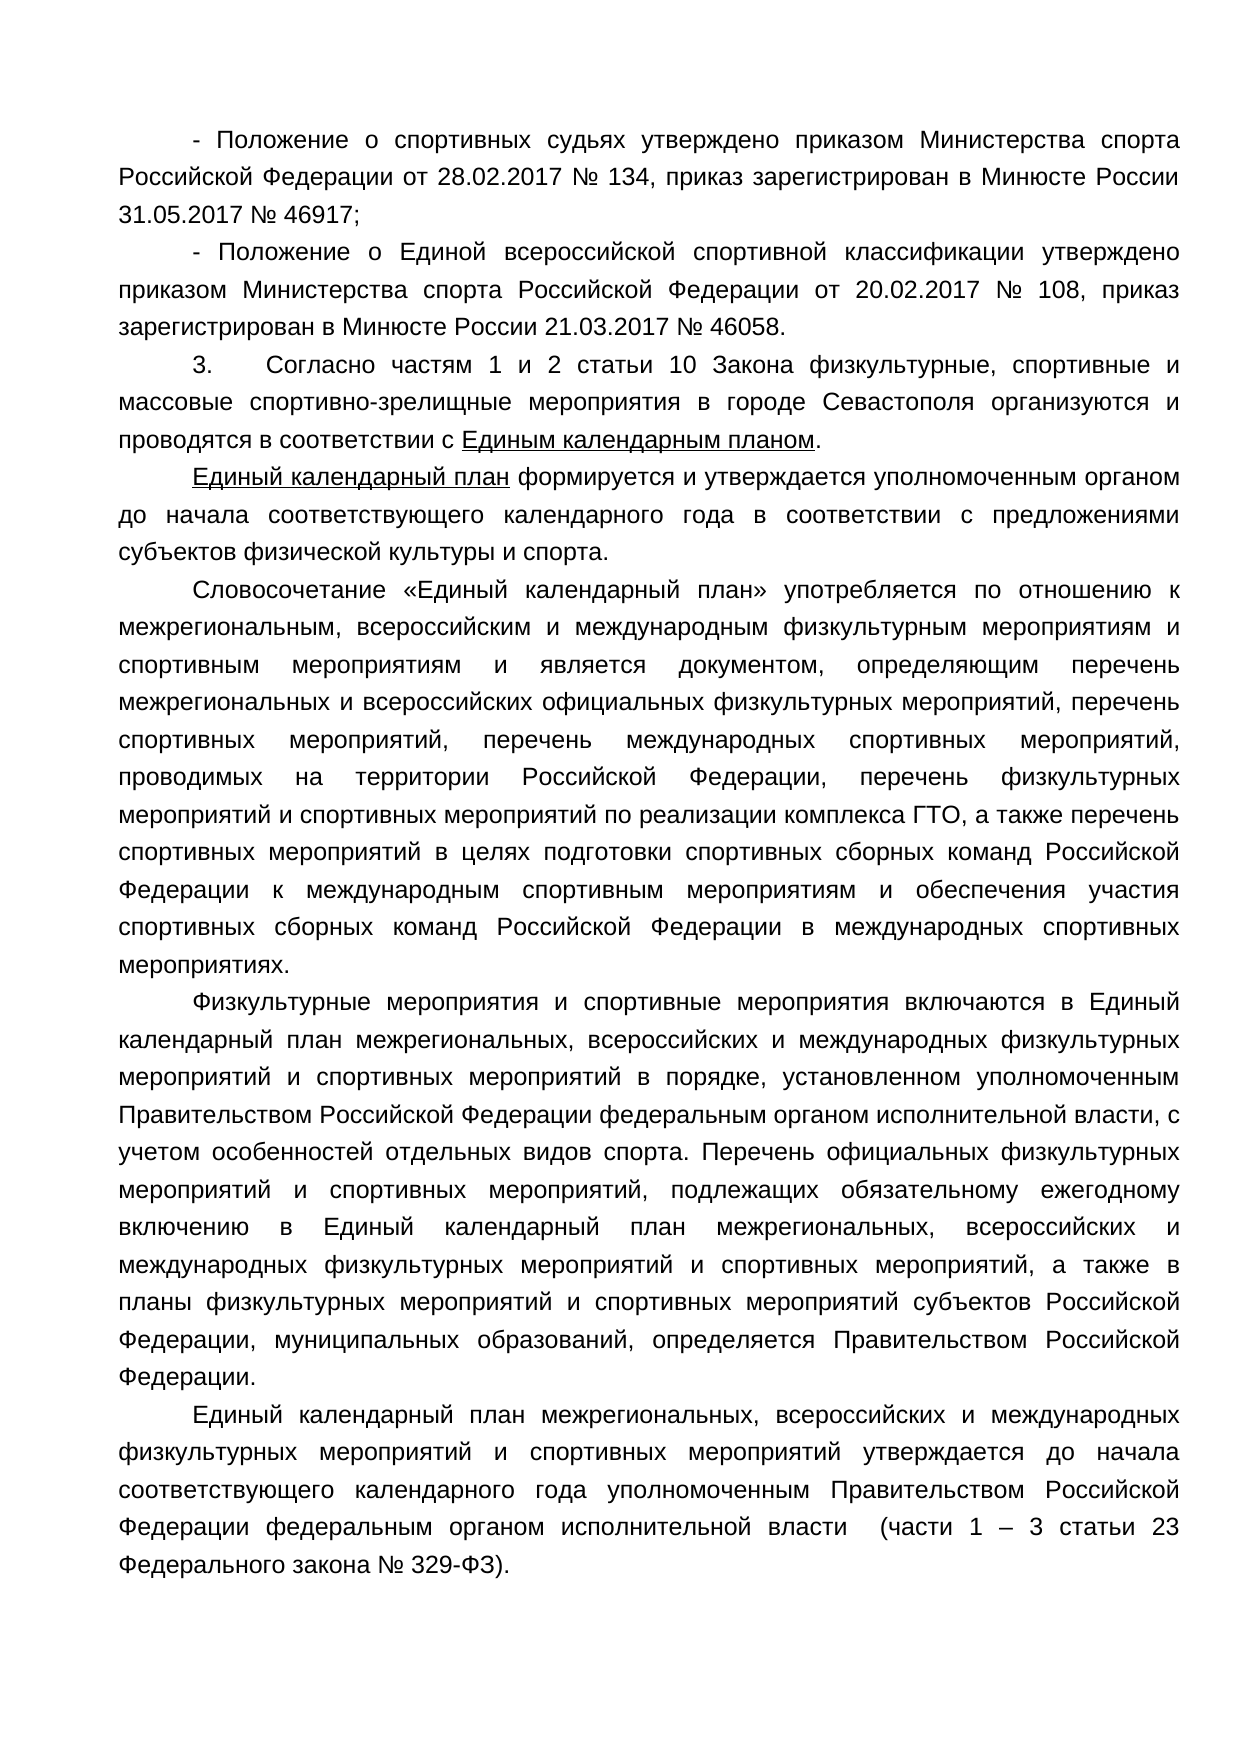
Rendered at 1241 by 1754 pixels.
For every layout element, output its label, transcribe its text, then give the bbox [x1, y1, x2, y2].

text Физкультурные мероприятия и спортивные мероприятия включаются в Единый календарный план межрегиональных, всероссийских и международных физкультурных мероприятий и спортивных мероприятий в порядке, установленном уполномоченным Правительством Российской Федерации федеральным органом исполнительной власти, с учетом особенностей отдельных видов спорта. Перечень официальных физкультурных мероприятий и спортивных мероприятий, подлежащих обязательному ежегодному включению в Единый календарный план межрегиональных, всероссийских и международных физкультурных мероприятий и спортивных мероприятий, а также в планы физкультурных мероприятий и спортивных мероприятий субъектов Российской Федерации, муниципальных образований, определяется Правительством Российской Федерации. [118, 981, 1181, 1393]
text - Положение о спортивных судьях утверждено приказом Министерства спорта Российской Федерации от 28.02.2017 № 134, приказ зарегистрирован в Минюсте России 31.05.2017 № 46917; [118, 118, 1181, 231]
text 3. Согласно частям 1 и 2 статьи 10 Закона физкультурные, спортивные и массовые спортивно-зрелищные мероприятия в городе Севастополя организуются и проводятся в соответствии с Единым календарным планом. [118, 343, 1181, 456]
text Единый календарный план межрегиональных, всероссийских и международных физкультурных мероприятий и спортивных мероприятий утверждается до начала соответствующего календарного года уполномоченным Правительством Российской Федерации федеральным органом исполнительной власти (части 1 – 3 статьи 23 Федерального закона № 329-ФЗ). [118, 1393, 1181, 1581]
text Единый календарный план формируется и утверждается уполномоченным органом до начала соответствующего календарного года в соответствии с предложениями субъектов физической культуры и спорта. [118, 456, 1181, 568]
text Словосочетание «Единый календарный план» употребляется по отношению к межрегиональным, всероссийским и международным физкультурным мероприятиям и спортивным мероприятиям и является документом, определяющим перечень межрегиональных и всероссийских официальных физкультурных мероприятий, перечень спортивных мероприятий, перечень международных спортивных мероприятий, проводимых на территории Российской Федерации, перечень физкультурных мероприятий и спортивных мероприятий по реализации комплекса ГТО, а также перечень спортивных мероприятий в целях подготовки спортивных сборных команд Российской Федерации к международным спортивным мероприятиям и обеспечения участия спортивных сборных команд Российской Федерации в международных спортивных мероприятиях. [118, 568, 1181, 981]
text - Положение о Единой всероссийской спортивной классификации утверждено приказом Министерства спорта Российской Федерации от 20.02.2017 № 108, приказ зарегистрирован в Минюсте России 21.03.2017 № 46058. [118, 231, 1181, 343]
